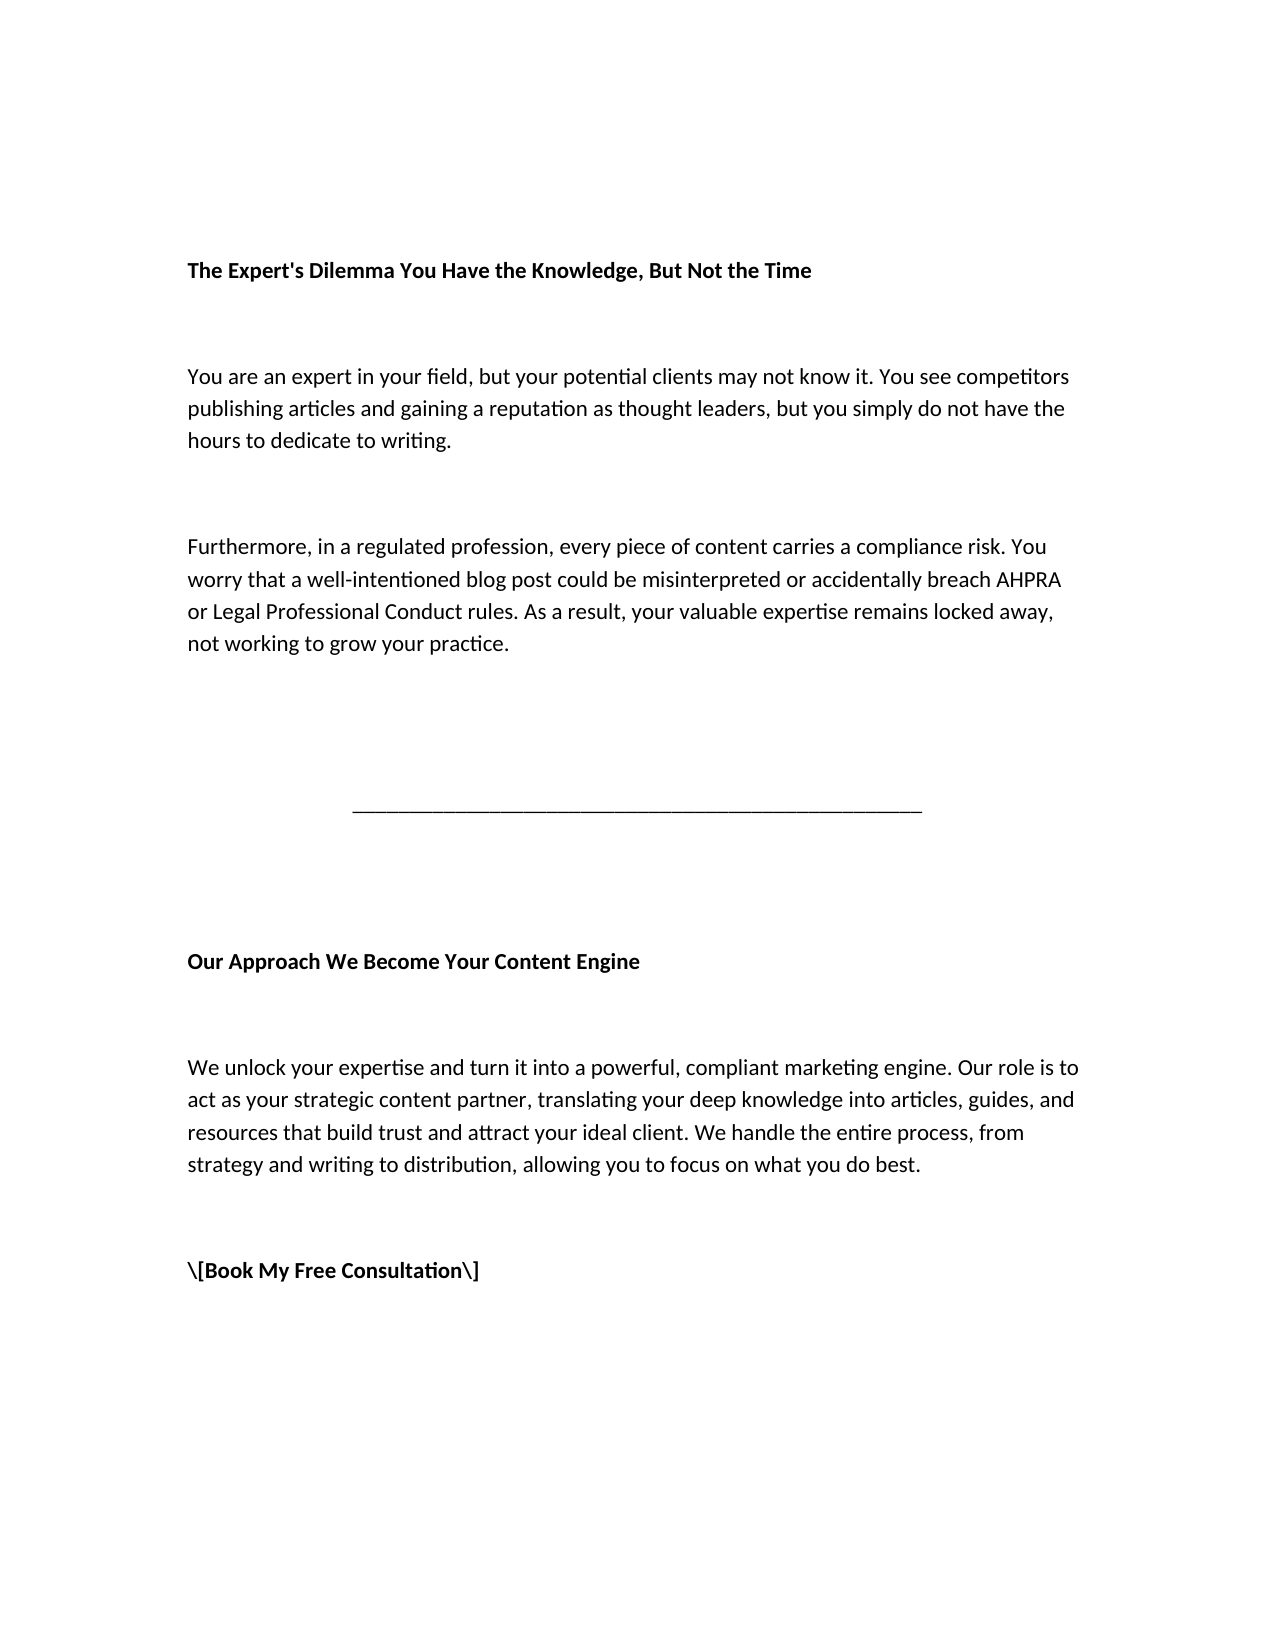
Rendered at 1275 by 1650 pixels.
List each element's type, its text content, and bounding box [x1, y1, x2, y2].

text \[Book My Free Consultation\] [187, 1256, 1087, 1284]
text __________________________________________________ [187, 788, 1087, 816]
text Furthermore, in a regulated profession, every piece of content carries a compliance risk. You worry that a well-intentioned blog post could be misinterpreted or accidentally breach AHPRA or Legal Professional Conduct rules. As a result, your valuable expertise remains locked away, not working to grow your practice. [187, 532, 1087, 657]
text You are an expert in your field, but your potential clients may not know it. You see competitors publishing articles and gaining a reputation as thought leaders, but you simply do not have the hours to dedicate to writing. [187, 362, 1087, 454]
text Our Approach We Become Your Content Engine [187, 947, 1087, 975]
text The Expert's Dilemma You Have the Knowledge, But Not the Time [187, 256, 1087, 284]
text We unlock your expertise and turn it into a powerful, compliant marketing engine. Our role is to act as your strategic content partner, translating your deep knowledge into articles, guides, and resources that build trust and attract your ideal client. We handle the entire process, from strategy and writing to distribution, allowing you to focus on what you do best. [187, 1053, 1087, 1178]
